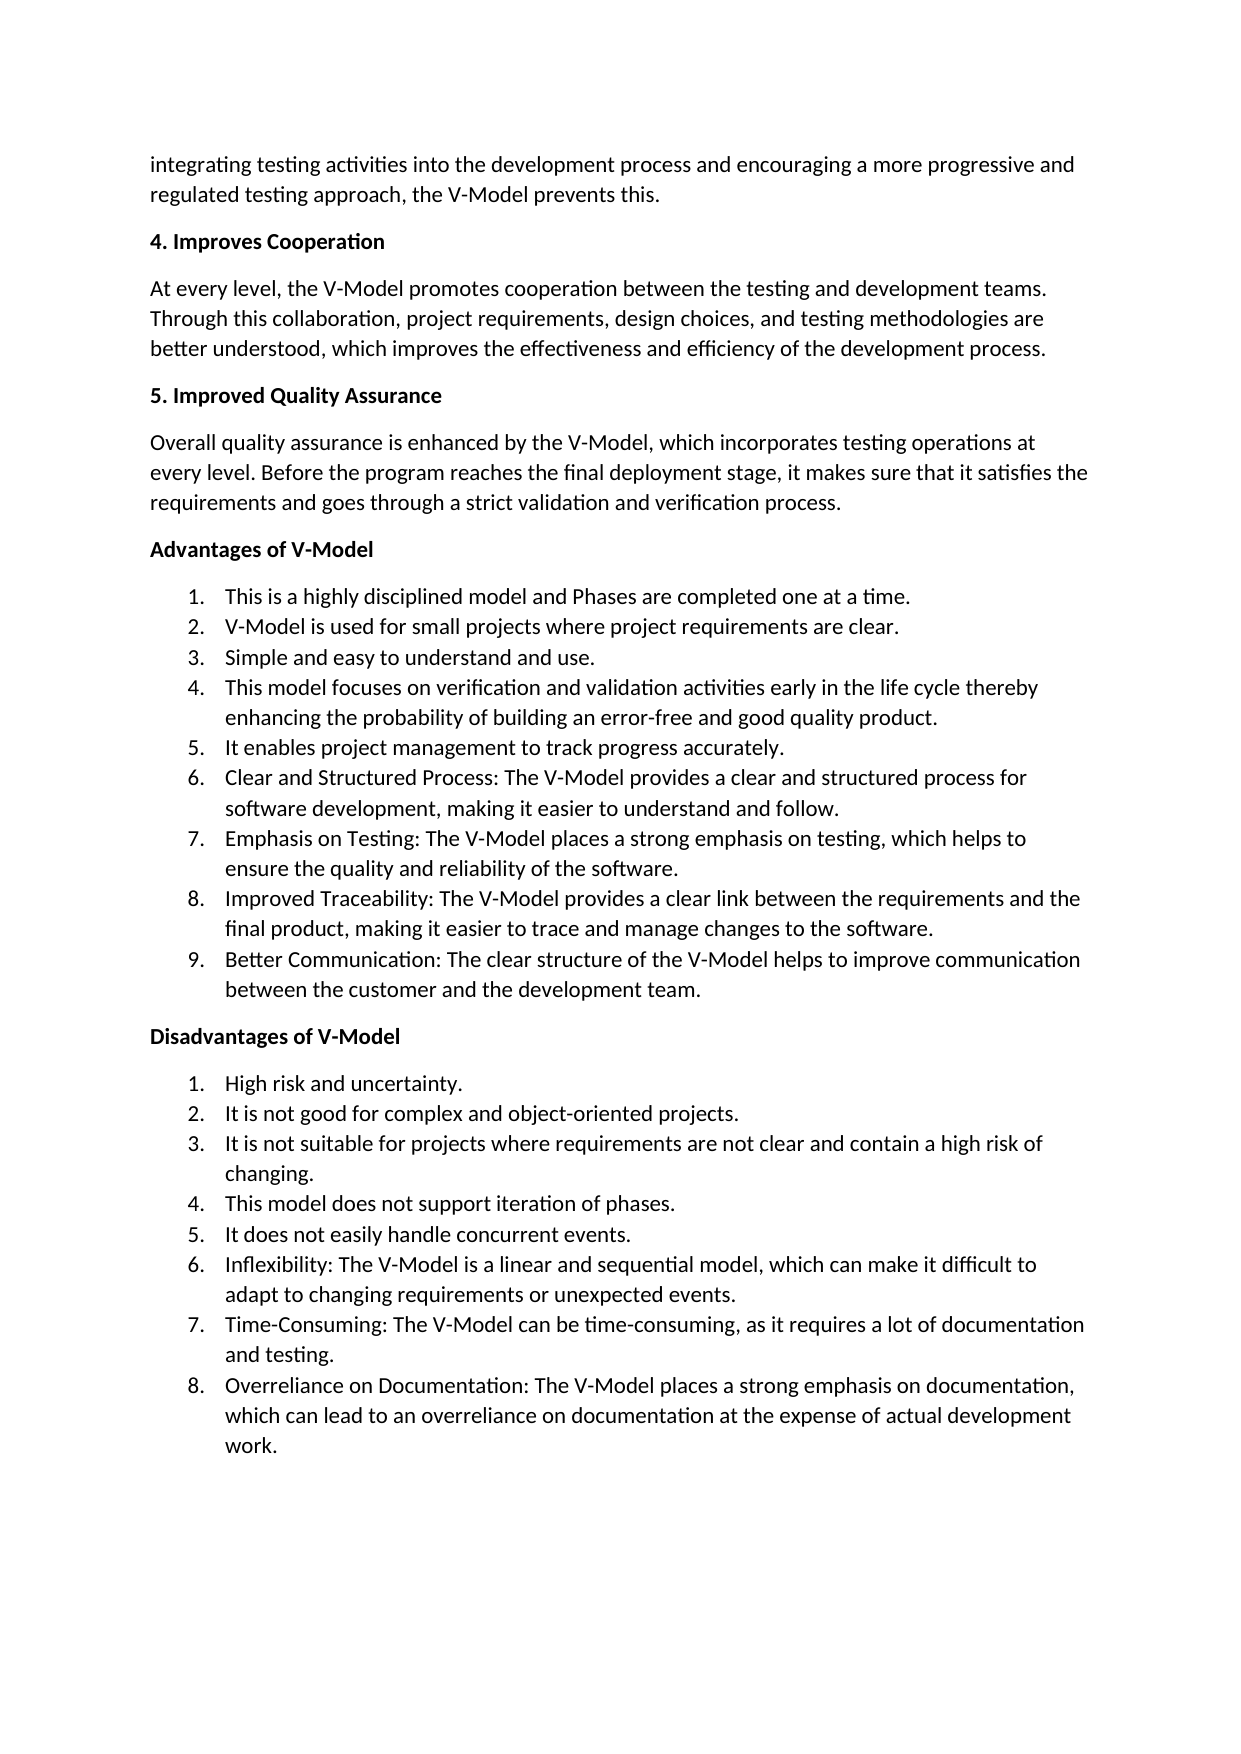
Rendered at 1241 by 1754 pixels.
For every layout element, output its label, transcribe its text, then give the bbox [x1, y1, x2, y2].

text 4. Improves Cooperation [150, 227, 1090, 255]
text 5. Improved Quality Assurance [150, 381, 1090, 409]
list It enables project management to track progress accurately. [187, 733, 1090, 761]
text At every level, the V-Model promotes cooperation between the testing and development teams. Through this collaboration, project requirements, design choices, and testing methodologies are better understood, which improves the effectiveness and efficiency of the development process. [150, 274, 1090, 362]
list High risk and uncertainty. [187, 1069, 1090, 1097]
list Simple and easy to understand and use. [187, 643, 1090, 671]
list It does not easily handle concurrent events. [187, 1220, 1090, 1248]
list Inflexibility: The V-Model is a linear and sequential model, which can make it difficult to adapt to changing requirements or unexpected events. [187, 1250, 1090, 1308]
list Improved Traceability: The V-Model provides a clear link between the requirements and the final product, making it easier to trace and manage changes to the software. [187, 884, 1090, 943]
list This is a highly disciplined model and Phases are completed one at a time. [187, 582, 1090, 610]
list This model does not support iteration of phases. [187, 1189, 1090, 1218]
list Clear and Structured Process: The V-Model provides a clear and structured process for software development, making it easier to understand and follow. [187, 763, 1090, 822]
text Advantages of V-Model [150, 535, 1090, 563]
list Time-Consuming: The V-Model can be time-consuming, as it requires a lot of documentation and testing. [187, 1310, 1090, 1369]
text Disadvantages of V-Model [150, 1022, 1090, 1050]
list Better Communication: The clear structure of the V-Model helps to improve communication between the customer and the development team. [187, 945, 1090, 1003]
list This model focuses on verification and validation activities early in the life cycle thereby enhancing the probability of building an error-free and good quality product. [187, 673, 1090, 731]
list It is not suitable for projects where requirements are not clear and contain a high risk of changing. [187, 1129, 1090, 1187]
list It is not good for complex and object-oriented projects. [187, 1099, 1090, 1127]
list Emphasis on Testing: The V-Model places a strong emphasis on testing, which helps to ensure the quality and reliability of the software. [187, 824, 1090, 882]
text Overall quality assurance is enhanced by the V-Model, which incorporates testing operations at every level. Before the program reaches the final deployment stage, it makes sure that it satisfies the requirements and goes through a strict validation and verification process. [150, 428, 1090, 517]
list Overreliance on Documentation: The V-Model places a strong emphasis on documentation, which can lead to an overreliance on documentation at the expense of actual development work. [187, 1371, 1090, 1459]
list V-Model is used for small projects where project requirements are clear. [187, 612, 1090, 641]
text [150, 150, 1090, 208]
